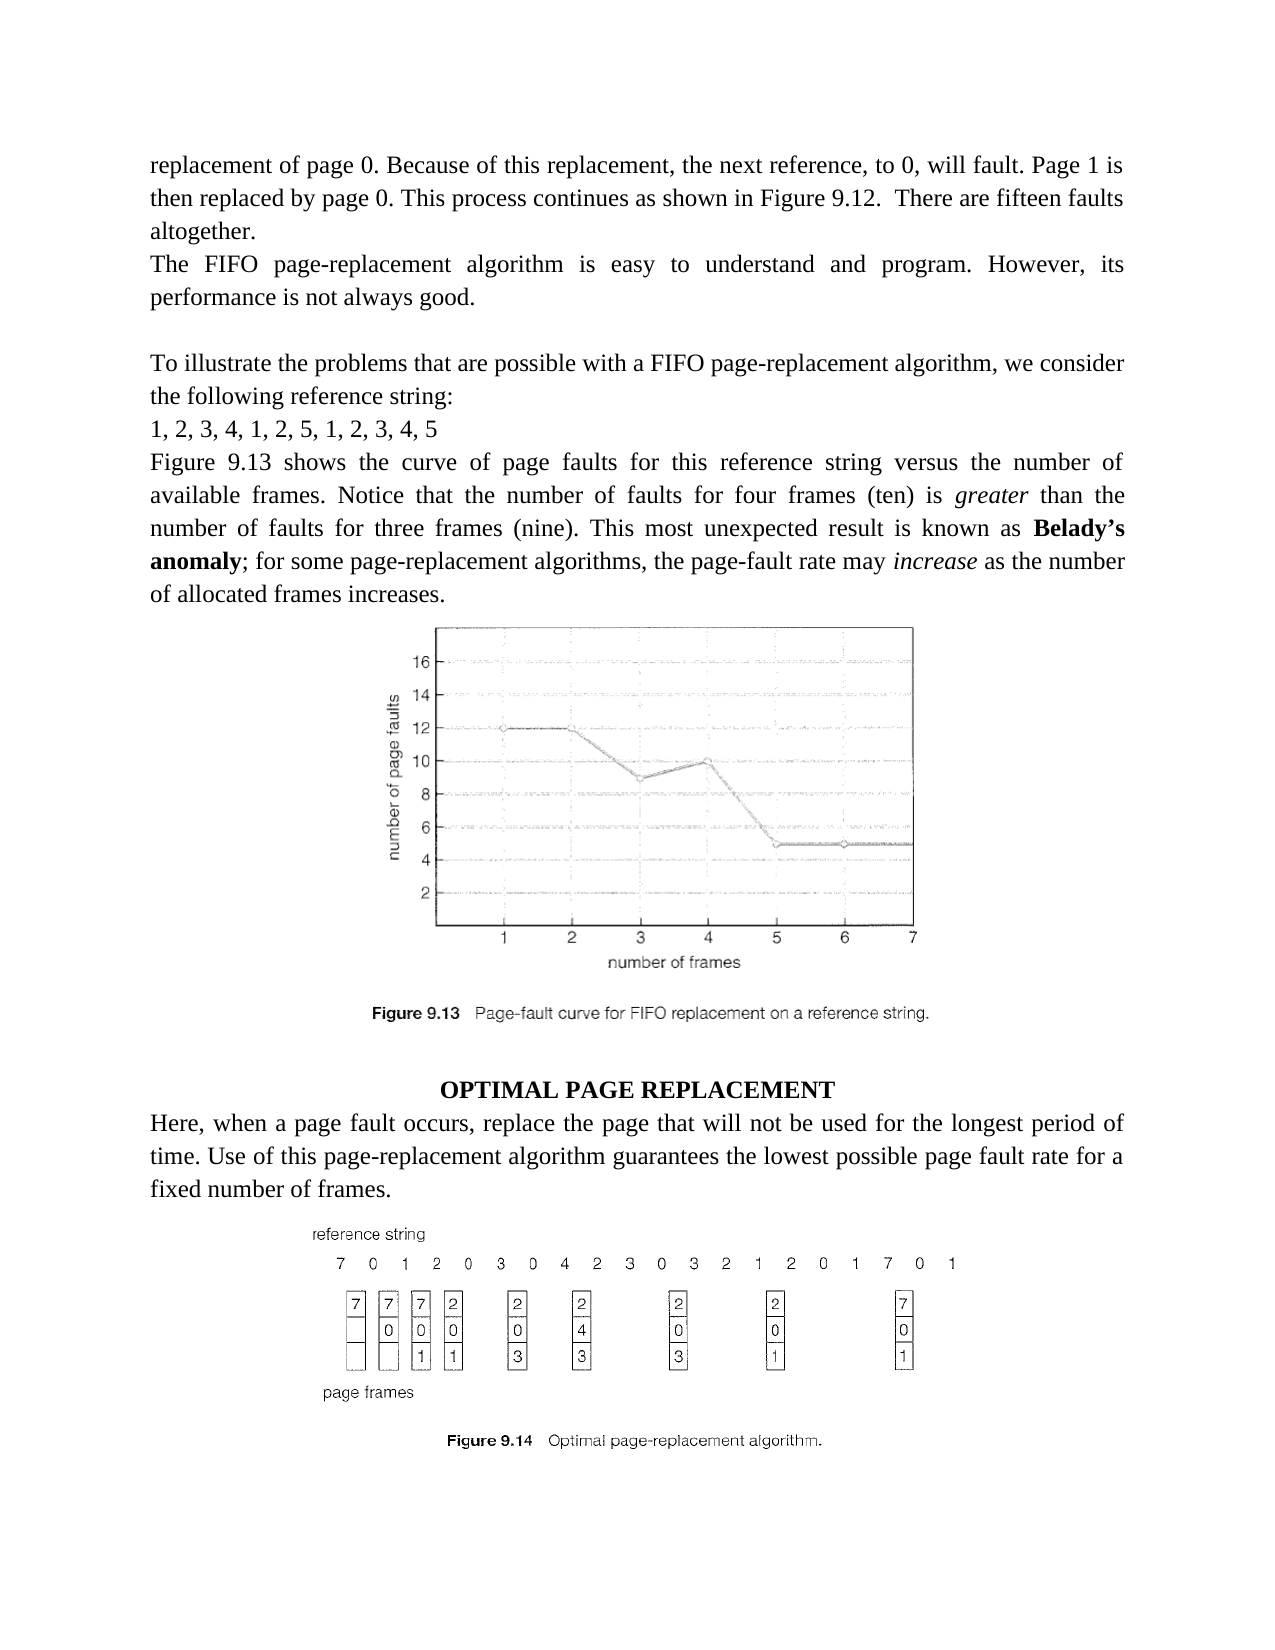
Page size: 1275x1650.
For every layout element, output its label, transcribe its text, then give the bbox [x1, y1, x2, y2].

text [150, 150, 1125, 245]
picture [285, 1207, 990, 1472]
text OPTIMAL PAGE REPLACEMENT [150, 1075, 1125, 1104]
text To illustrate the problems that are possible with a FIFO page-replacement algorithm, we consider the following reference string: [150, 348, 1125, 410]
text 1, 2, 3, 4, 1, 2, 5, 1, 2, 3, 4, 5 [150, 414, 1125, 443]
text Here, when a page fault occurs, replace the page that will not be used for the longest period of time. Use of this page-replacement algorithm guarantees the lowest possible page fault rate for a fixed number of frames. [150, 1108, 1125, 1203]
text The FIFO page-replacement algorithm is easy to understand and program. However, its performance is not always good. [150, 249, 1125, 311]
picture [296, 612, 979, 1039]
text Figure 9.13 shows the curve of page faults for this reference string versus the number of available frames. Notice that the number of faults for four frames (ten) is greater than the number of faults for three frames (nine). This most unexpected result is known as Belady’s anomaly; for some page-replacement algorithms, the page-fault rate may increase as the number of allocated frames increases. [150, 447, 1125, 608]
